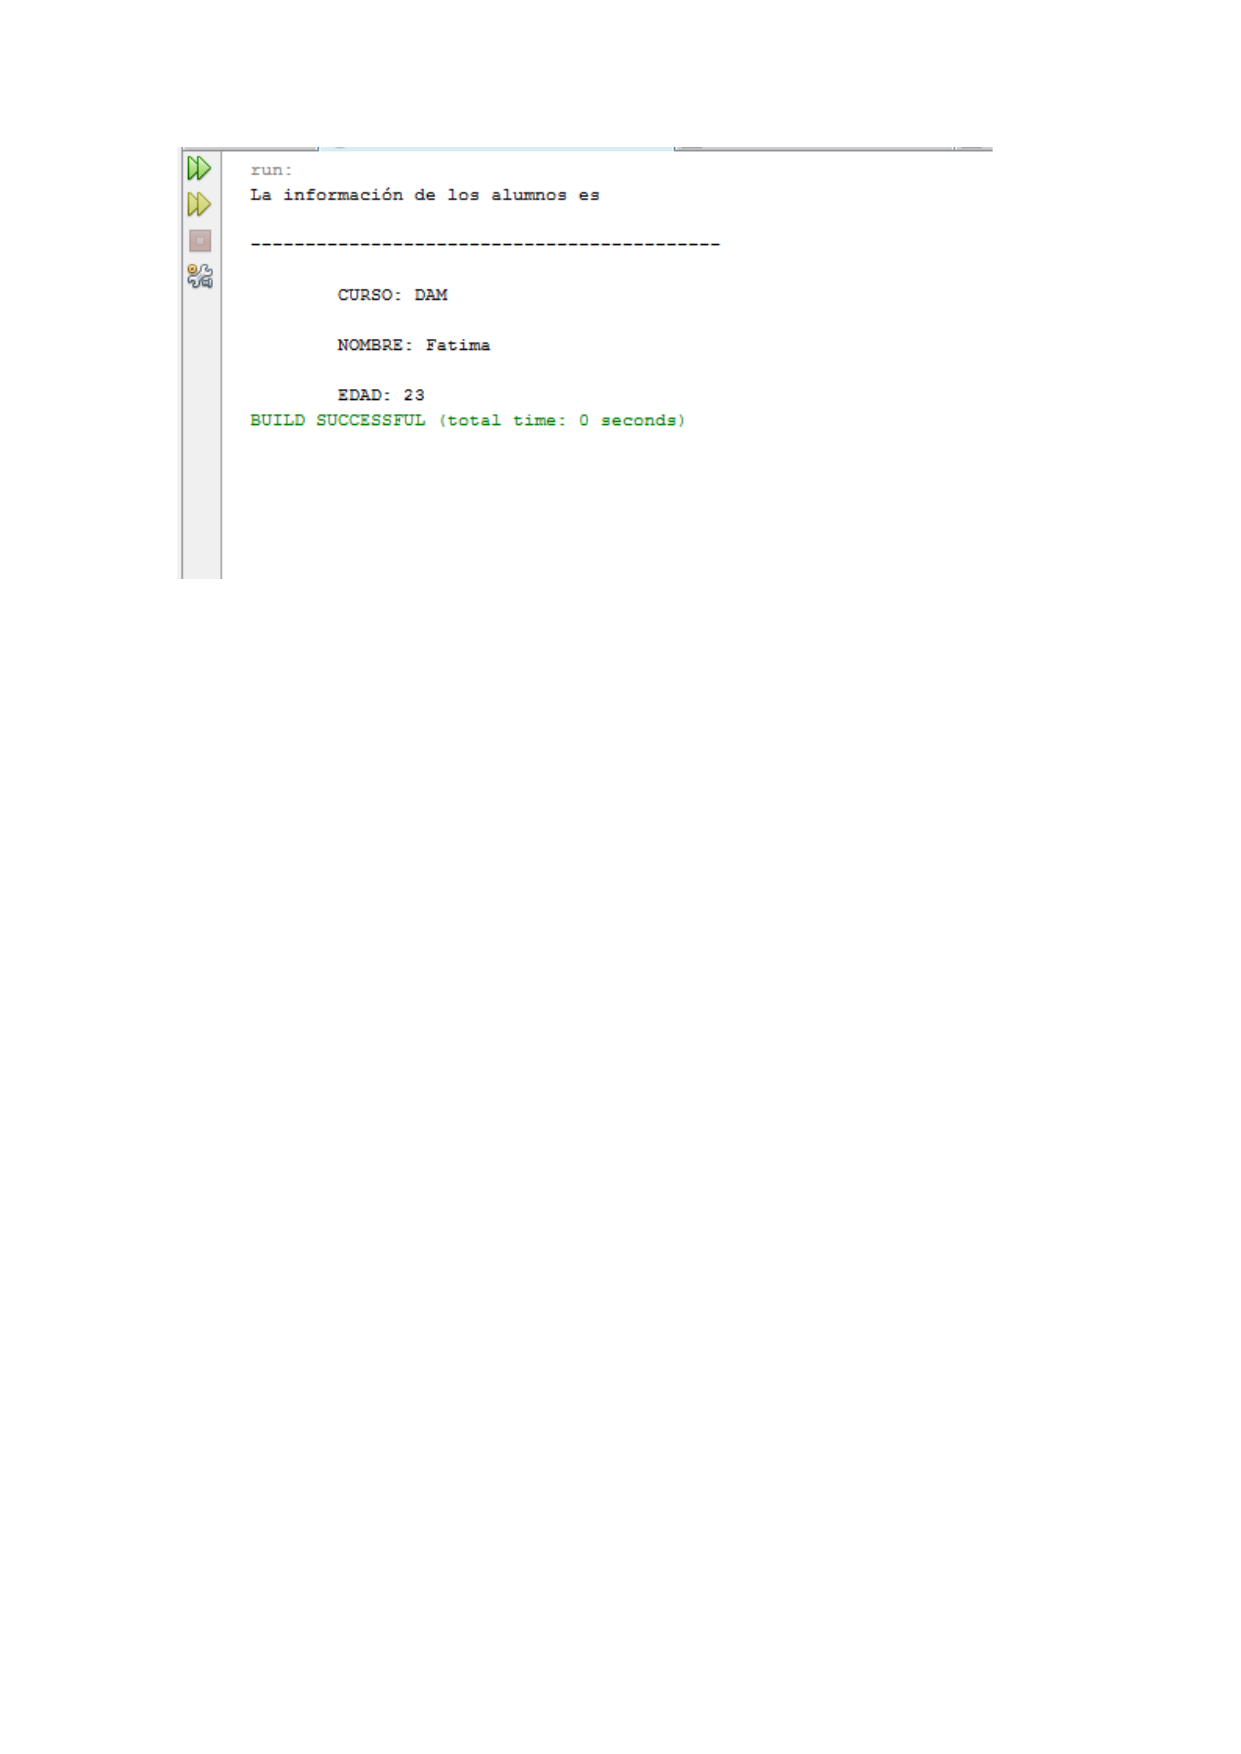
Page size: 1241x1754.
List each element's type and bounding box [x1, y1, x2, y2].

picture [177, 147, 993, 579]
